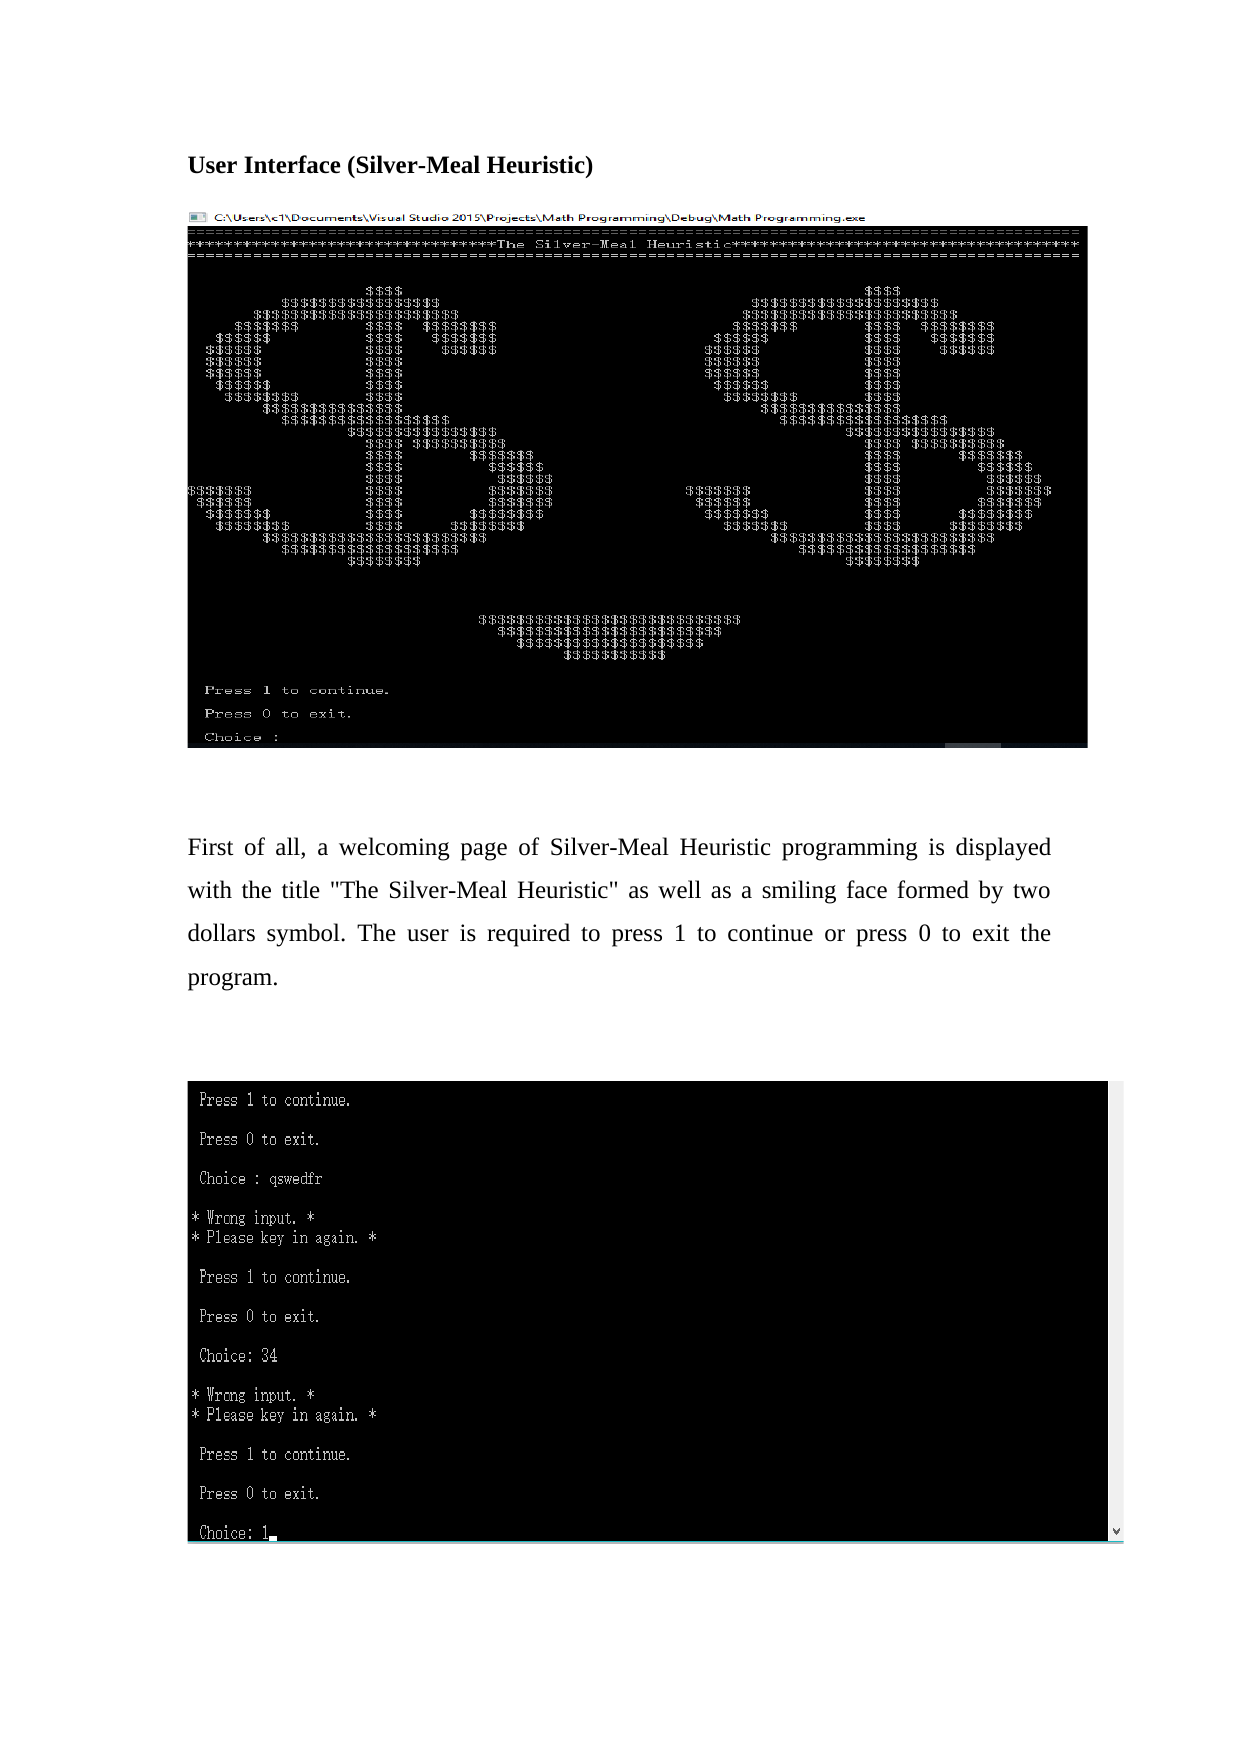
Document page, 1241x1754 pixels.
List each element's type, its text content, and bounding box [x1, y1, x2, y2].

text First of all, a welcoming page of Silver-Meal Heuristic programming is displayed with the title "The Silver-Meal Heuristic" as well as a smiling face formed by two dollars symbol. The user is required to press 1 to continue or press 0 to exit the program. [187, 832, 1053, 990]
picture [187, 209, 1088, 748]
text User Interface (Silver-Meal Heuristic) [187, 150, 1053, 179]
picture [187, 1081, 1124, 1544]
